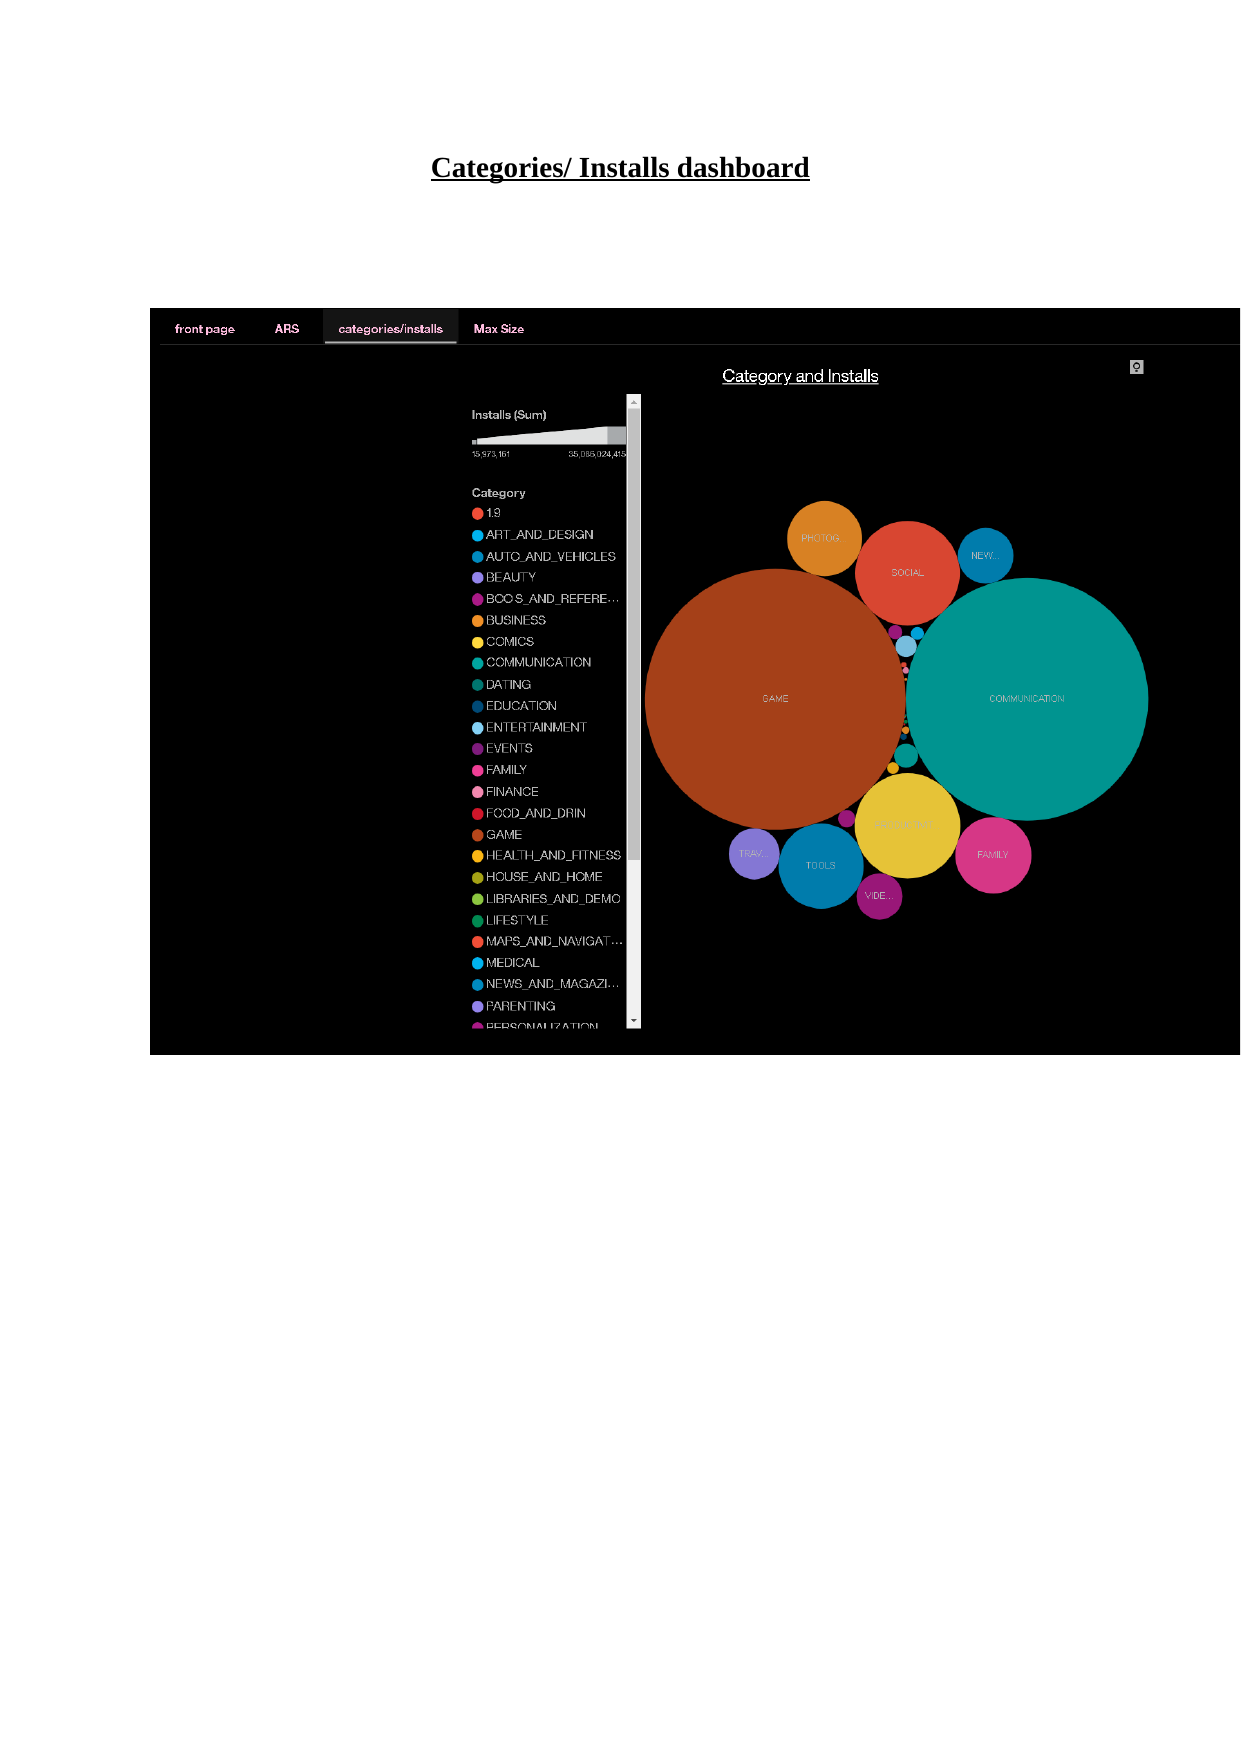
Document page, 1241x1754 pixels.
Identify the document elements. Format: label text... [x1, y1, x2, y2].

picture [150, 308, 1241, 1055]
text Categories/ Installs dashboard [150, 150, 1090, 183]
